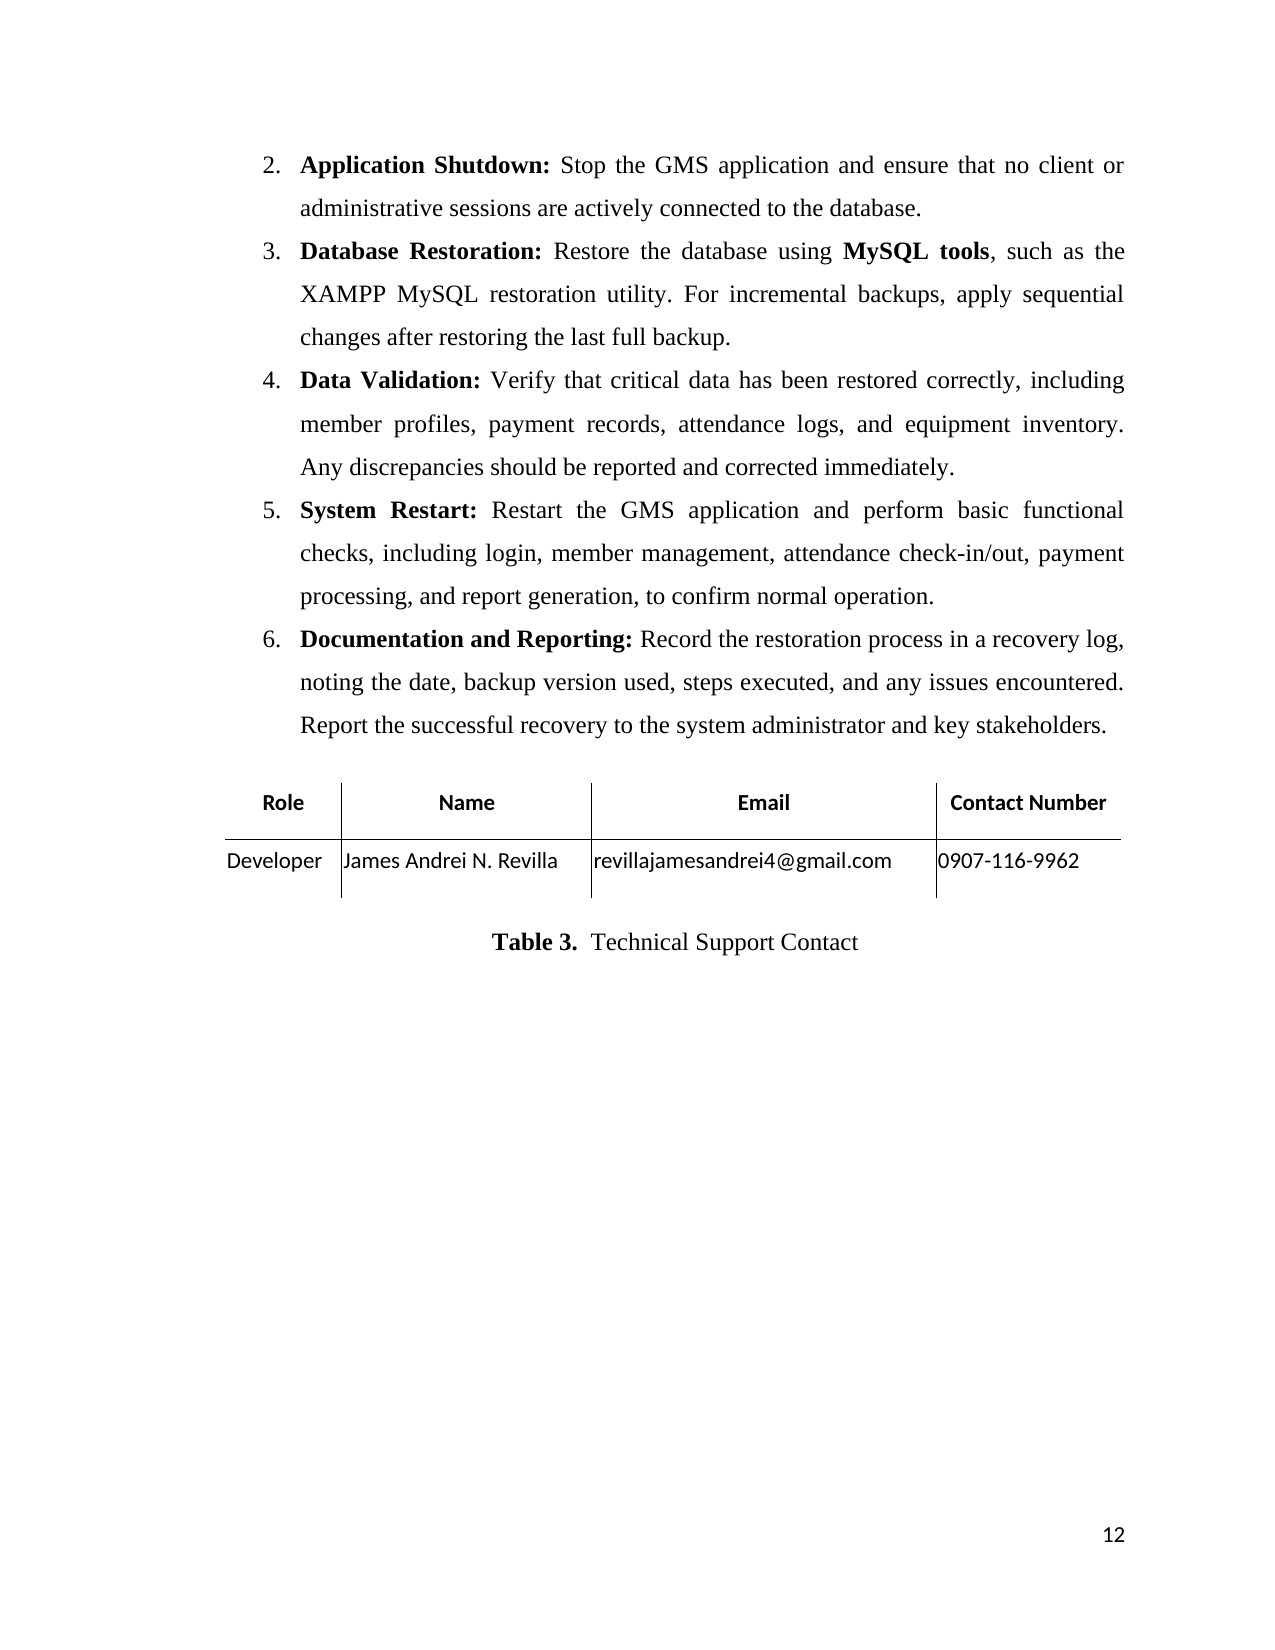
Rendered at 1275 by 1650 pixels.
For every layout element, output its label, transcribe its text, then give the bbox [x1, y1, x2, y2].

table_cell James Andrei N. Revilla [342, 840, 591, 898]
table_header Role [225, 783, 341, 839]
list Data Validation: Verify that critical data has been restored correctly, including member profiles, payment records, attendance logs, and equipment inventory. Any discrepancies should be reported and corrected immediately. [262, 366, 1125, 481]
table_header Contact Number [937, 783, 1121, 839]
text Table 3. Technical Support Contact [225, 927, 1125, 956]
table_header Email [592, 783, 936, 839]
list System Restart: Restart the GMS application and perform basic functional checks, including login, member management, attendance check-in/out, payment processing, and report generation, to confirm normal operation. [262, 495, 1125, 610]
table_cell Developer [225, 840, 341, 898]
table_cell revillajamesandrei4@gmail.com [592, 840, 936, 898]
table_cell 0907-116-9962 [937, 840, 1121, 898]
list Application Shutdown: Stop the GMS application and ensure that no client or administrative sessions are actively connected to the database. [262, 150, 1125, 222]
list Database Restoration: Restore the database using MySQL tools, such as the XAMPP MySQL restoration utility. For incremental backups, apply sequential changes after restoring the last full backup. [262, 236, 1125, 351]
table_header Name [342, 783, 591, 839]
list Documentation and Reporting: Record the restoration process in a recovery log, noting the date, backup version used, steps executed, and any issues encountered. Report the successful recovery to the system administrator and key stakeholders. [262, 624, 1125, 739]
